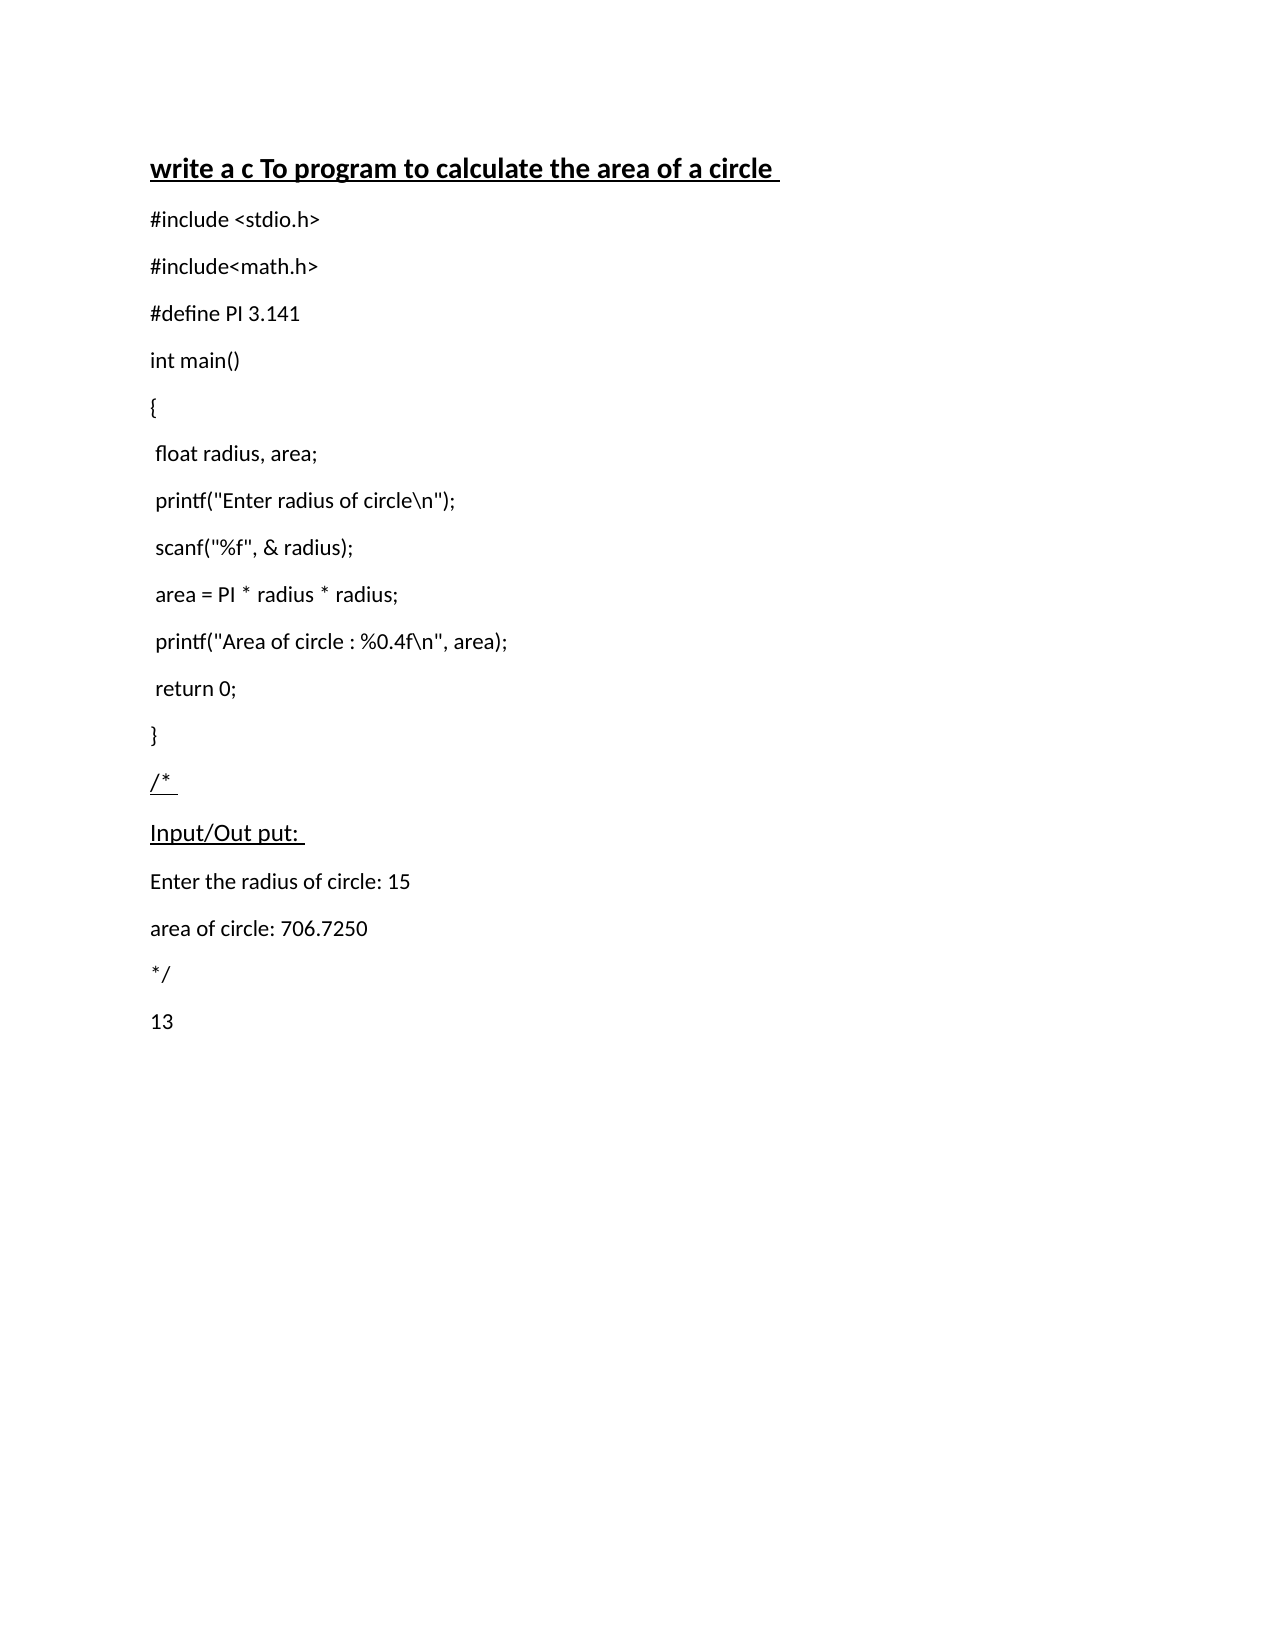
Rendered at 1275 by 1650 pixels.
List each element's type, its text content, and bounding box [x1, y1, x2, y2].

text } [150, 721, 1125, 749]
text write a c To program to calculate the area of a circle [150, 150, 1125, 186]
text Input/Out put: [150, 817, 1125, 848]
text /* [150, 768, 1125, 798]
text #define PI 3.141 [150, 299, 1125, 327]
text area = PI * radius * radius; [150, 580, 1125, 608]
text #include<math.h> [150, 252, 1125, 280]
text { [150, 393, 1125, 421]
text scanf("%f", & radius); [150, 533, 1125, 561]
text printf("Area of circle : %0.4f\n", area); [150, 627, 1125, 655]
text #include <stdio.h> [150, 205, 1125, 233]
text area of circle: 706.7250 [150, 914, 1125, 942]
text return 0; [150, 674, 1125, 702]
text printf("Enter radius of circle\n"); [150, 486, 1125, 514]
text float radius, area; [150, 439, 1125, 467]
text int main() [150, 346, 1125, 374]
text 13 [150, 1007, 1125, 1035]
text Enter the radius of circle: 15 [150, 867, 1125, 895]
text */ [150, 961, 1125, 988]
